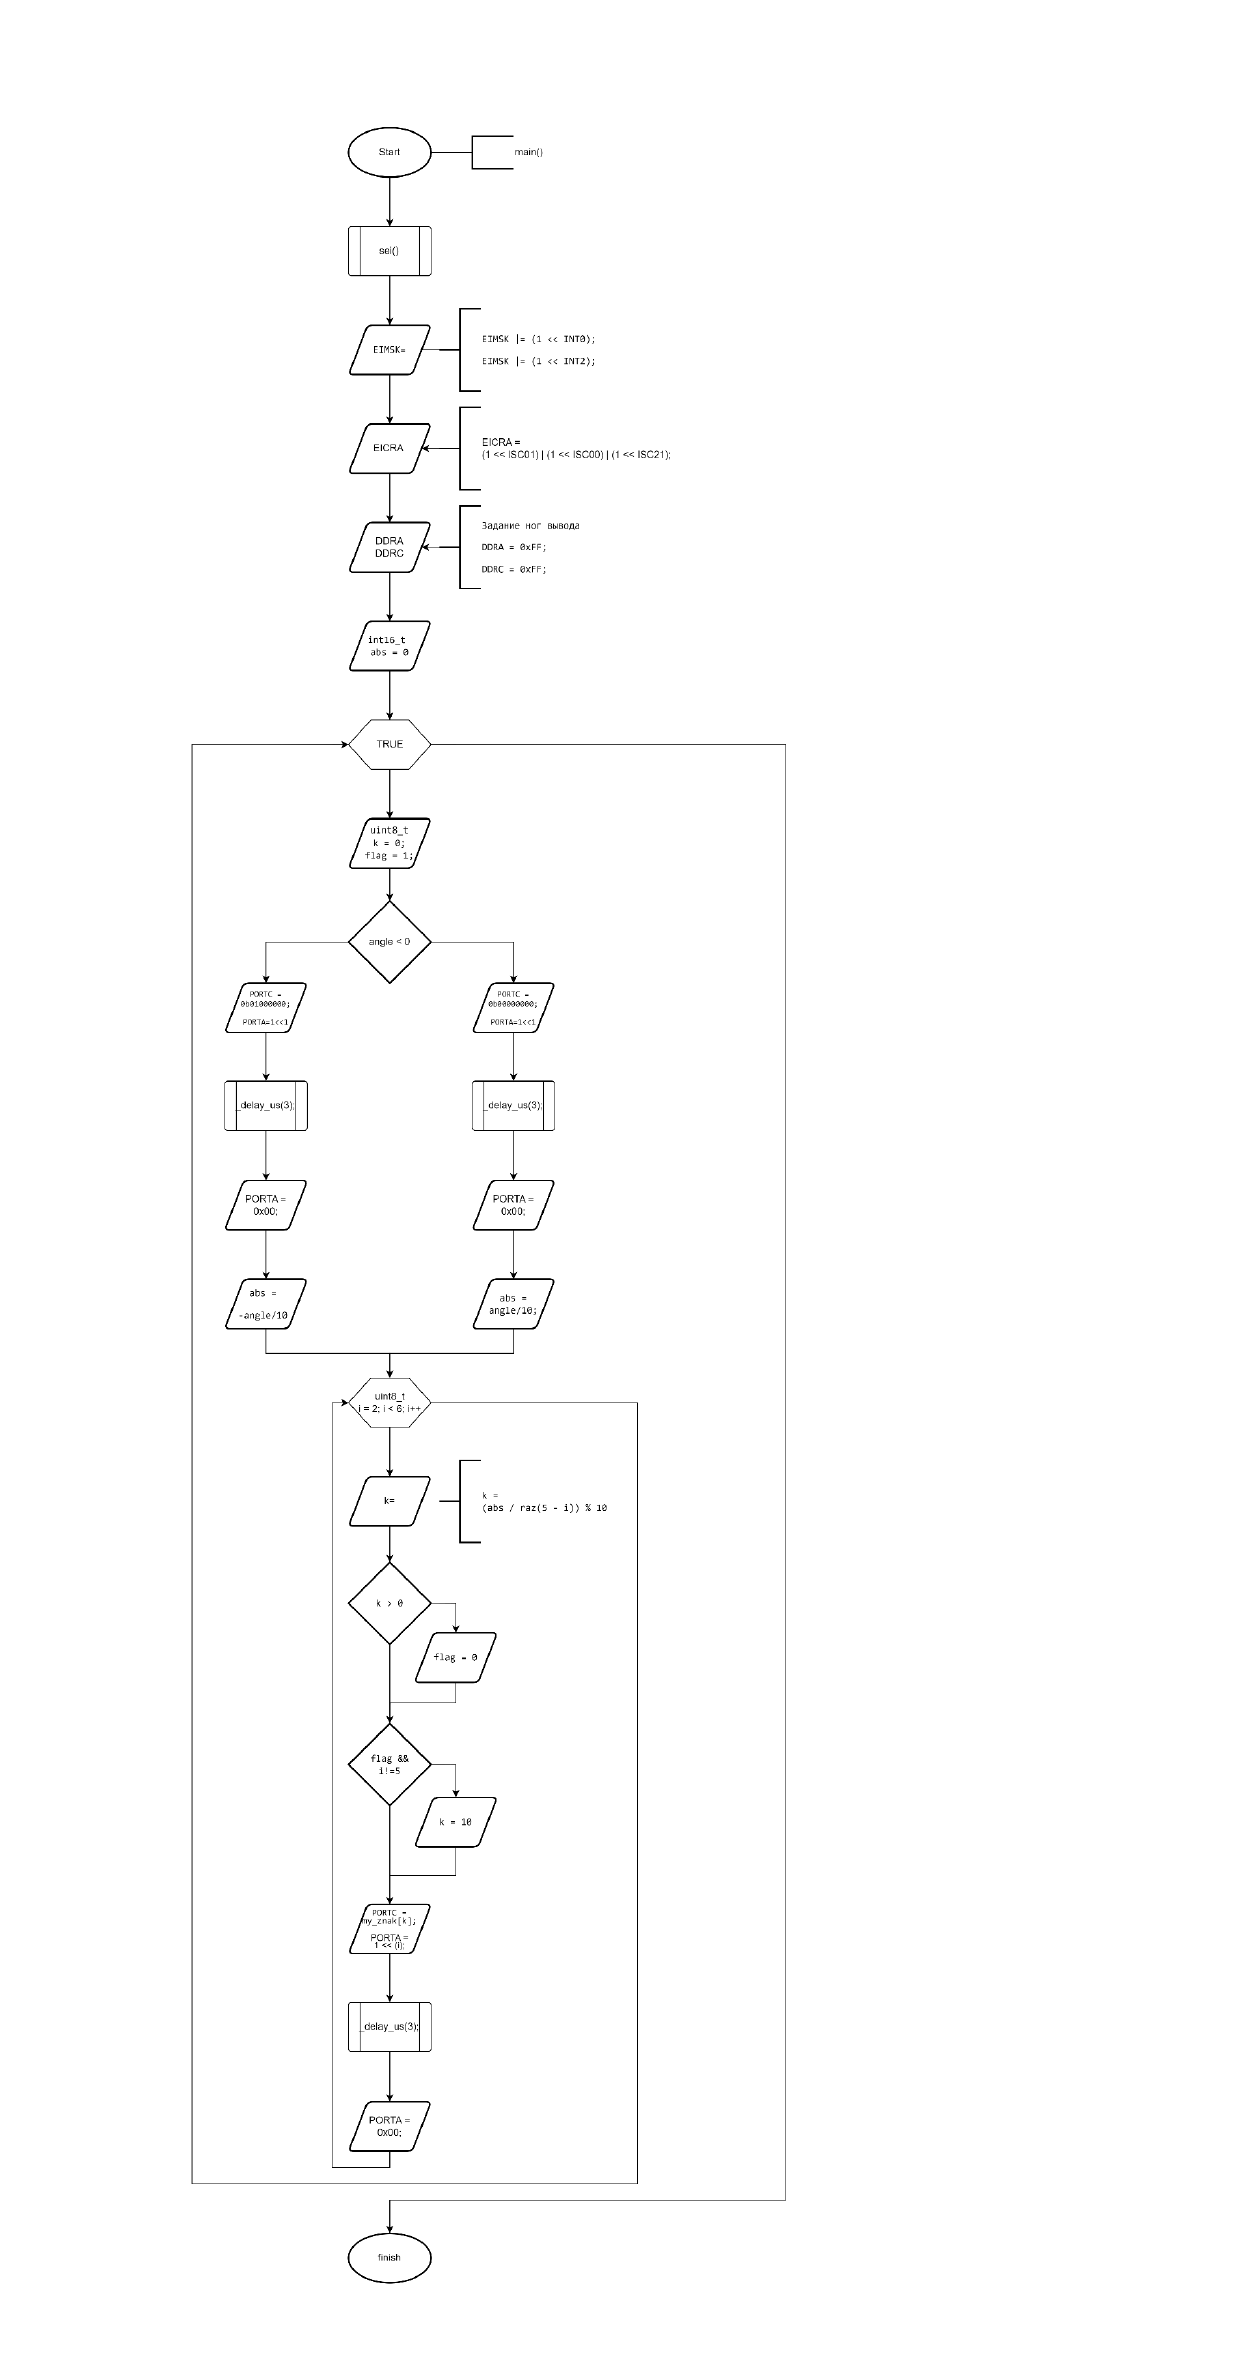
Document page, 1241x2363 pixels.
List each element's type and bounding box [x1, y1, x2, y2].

picture [177, 118, 800, 2291]
